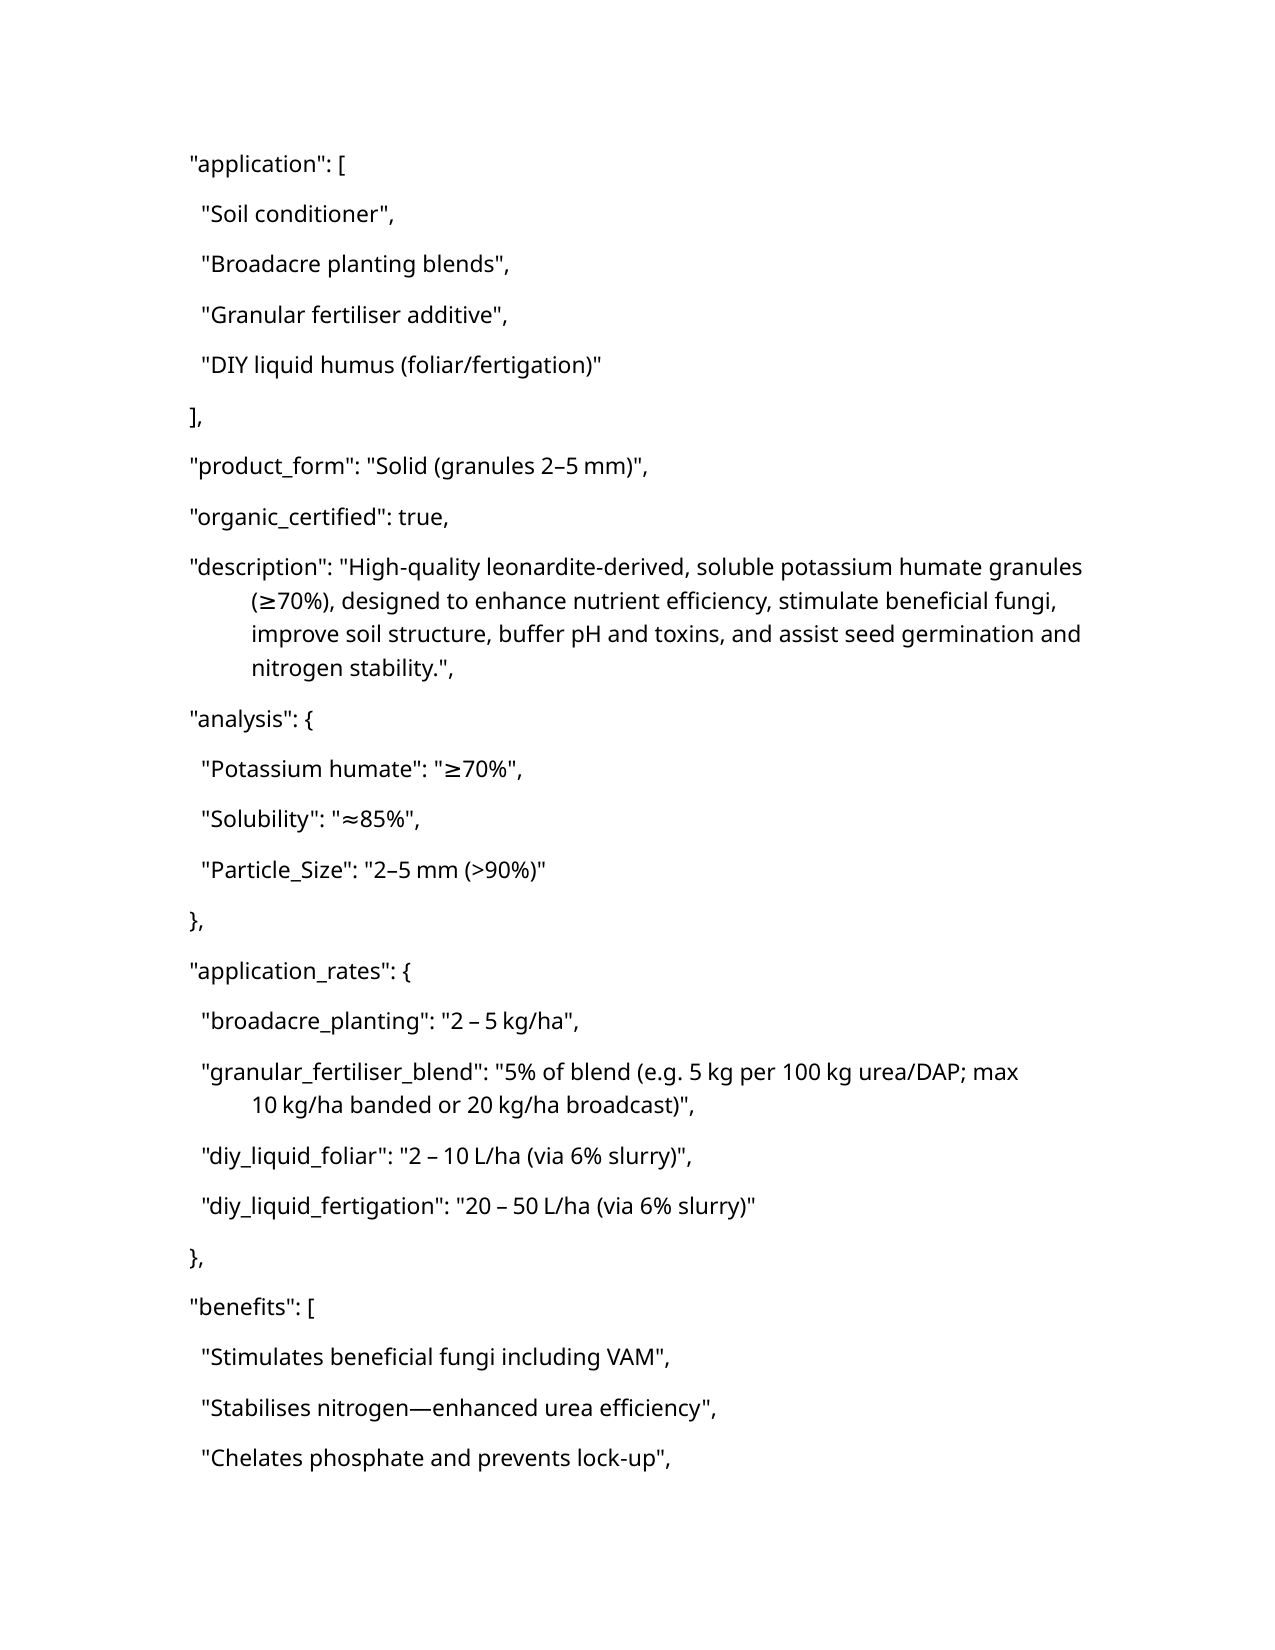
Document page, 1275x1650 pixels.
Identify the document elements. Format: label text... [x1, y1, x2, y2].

text "Potassium humate": "≥70%", [177, 753, 1098, 784]
text "application_rates": { [177, 955, 1098, 986]
text "Broadacre planting blends", [177, 248, 1098, 280]
text "DIY liquid humus (foliar/fertigation)" [177, 349, 1098, 381]
text "benefits": [ [177, 1291, 1098, 1322]
text ], [177, 400, 1098, 431]
text "product_form": "Solid (granules 2–5 mm)", [177, 450, 1098, 481]
text }, [177, 904, 1098, 936]
text "diy_liquid_fertigation": "20 – 50 L/ha (via 6% slurry)" [177, 1190, 1098, 1221]
text "Chelates phosphate and prevents lock‑up", [177, 1442, 1098, 1473]
text "Soil conditioner", [177, 198, 1098, 229]
text "Stimulates beneficial fungi including VAM", [177, 1341, 1098, 1373]
text "granular_fertiliser_blend": "5% of blend (e.g. 5 kg per 100 kg urea/DAP; max 10 kg/ha banded or 20 kg/ha broadcast)", [177, 1056, 1098, 1121]
text "organic_certified": true, [177, 501, 1098, 532]
text "diy_liquid_foliar": "2 – 10 L/ha (via 6% slurry)", [177, 1140, 1098, 1171]
text "Solubility": "≈85%", [177, 803, 1098, 835]
text "analysis": { [177, 703, 1098, 734]
text }, [177, 1241, 1098, 1272]
text "Stabilises nitrogen—enhanced urea efficiency", [177, 1392, 1098, 1423]
text "broadacre_planting": "2 – 5 kg/ha", [177, 1005, 1098, 1036]
text "Particle_Size": "2–5 mm (>90%)" [177, 854, 1098, 885]
text "application": [ [177, 148, 1098, 179]
text "Granular fertiliser additive", [177, 299, 1098, 330]
text "description": "High‑quality leonardite-derived, soluble potassium humate granules (≥70%), designed to enhance nutrient efficiency, stimulate beneficial fungi, improve soil structure, buffer pH and toxins, and assist seed germination and nitrogen stability.", [177, 551, 1098, 683]
